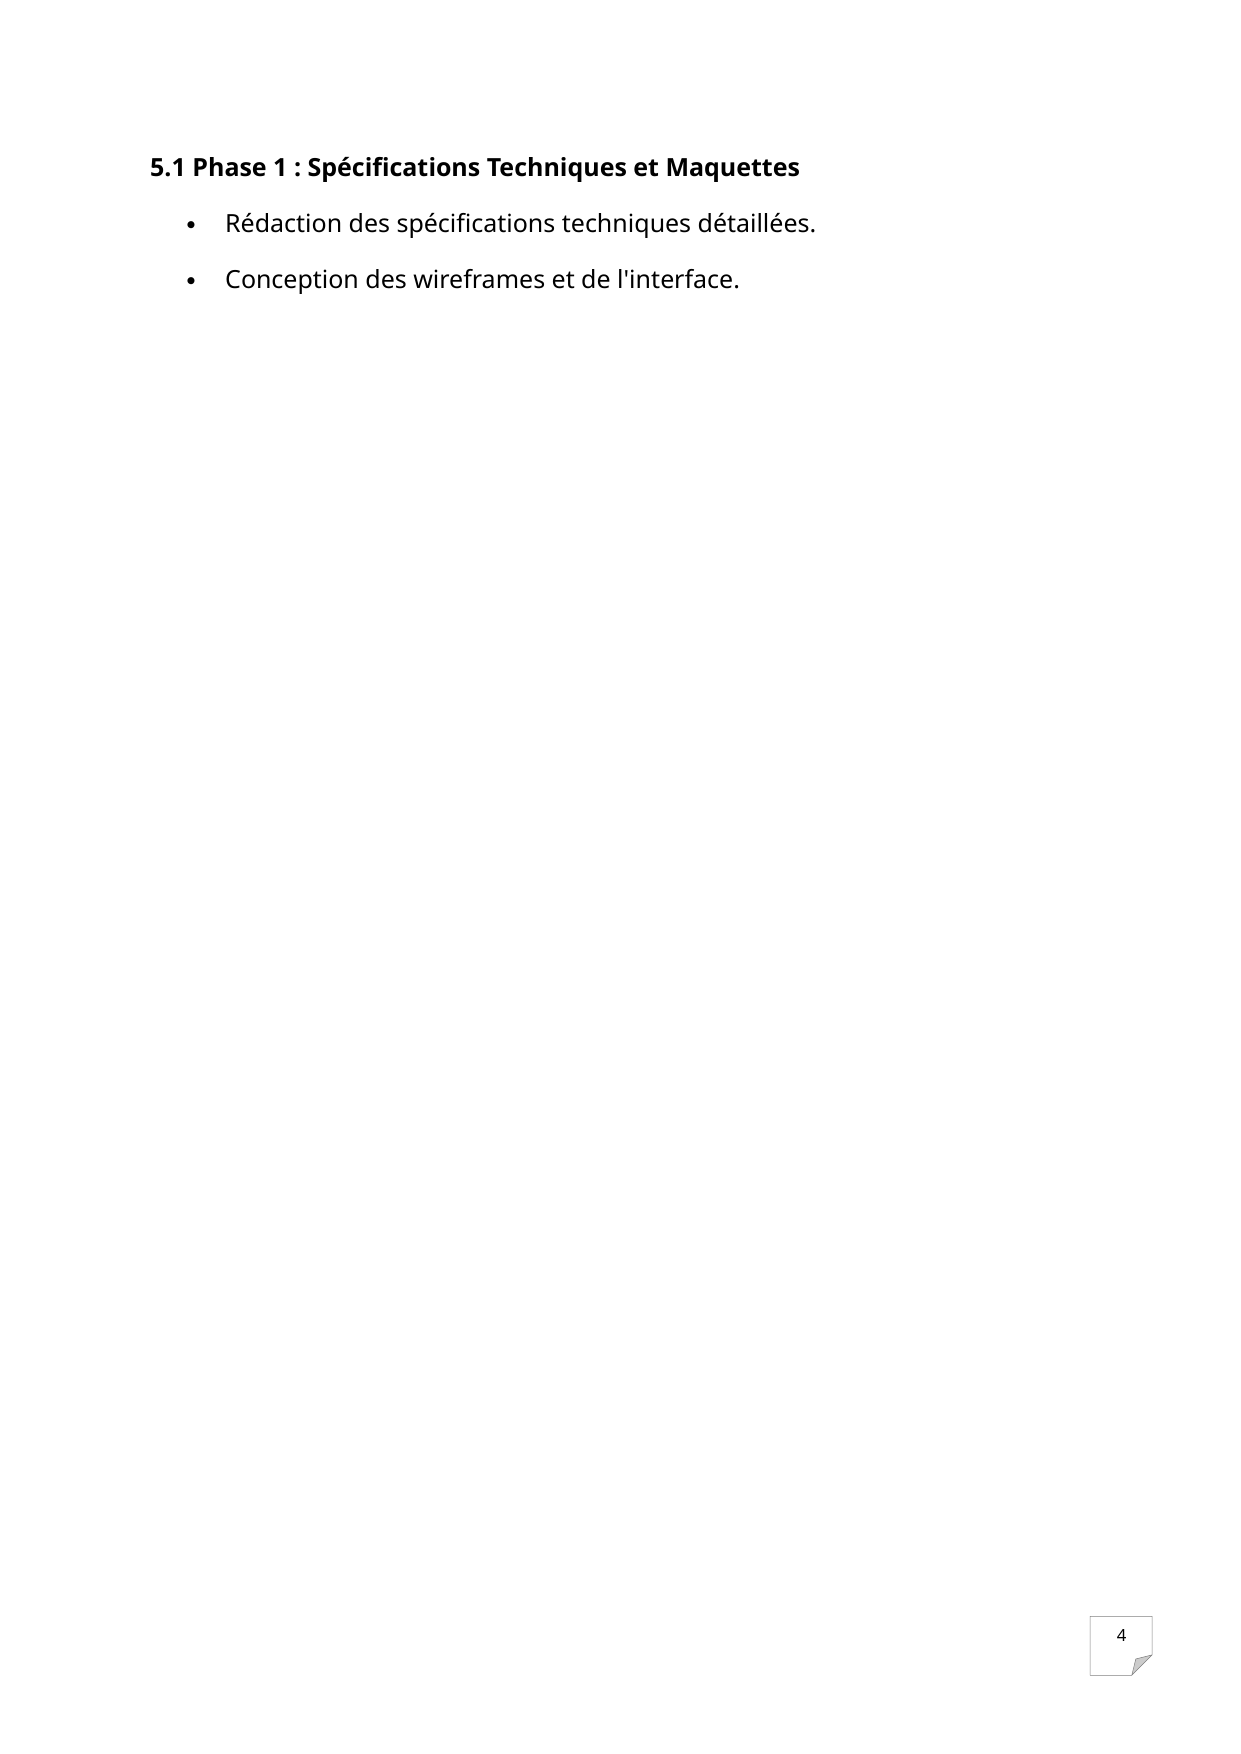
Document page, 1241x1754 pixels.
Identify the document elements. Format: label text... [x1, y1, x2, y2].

list Rédaction des spécifications techniques détaillées. [187, 206, 1090, 240]
text 5.1 Phase 1 : Spécifications Techniques et Maquettes [150, 150, 1090, 184]
list Conception des wireframes et de l'interface. [187, 262, 1090, 296]
